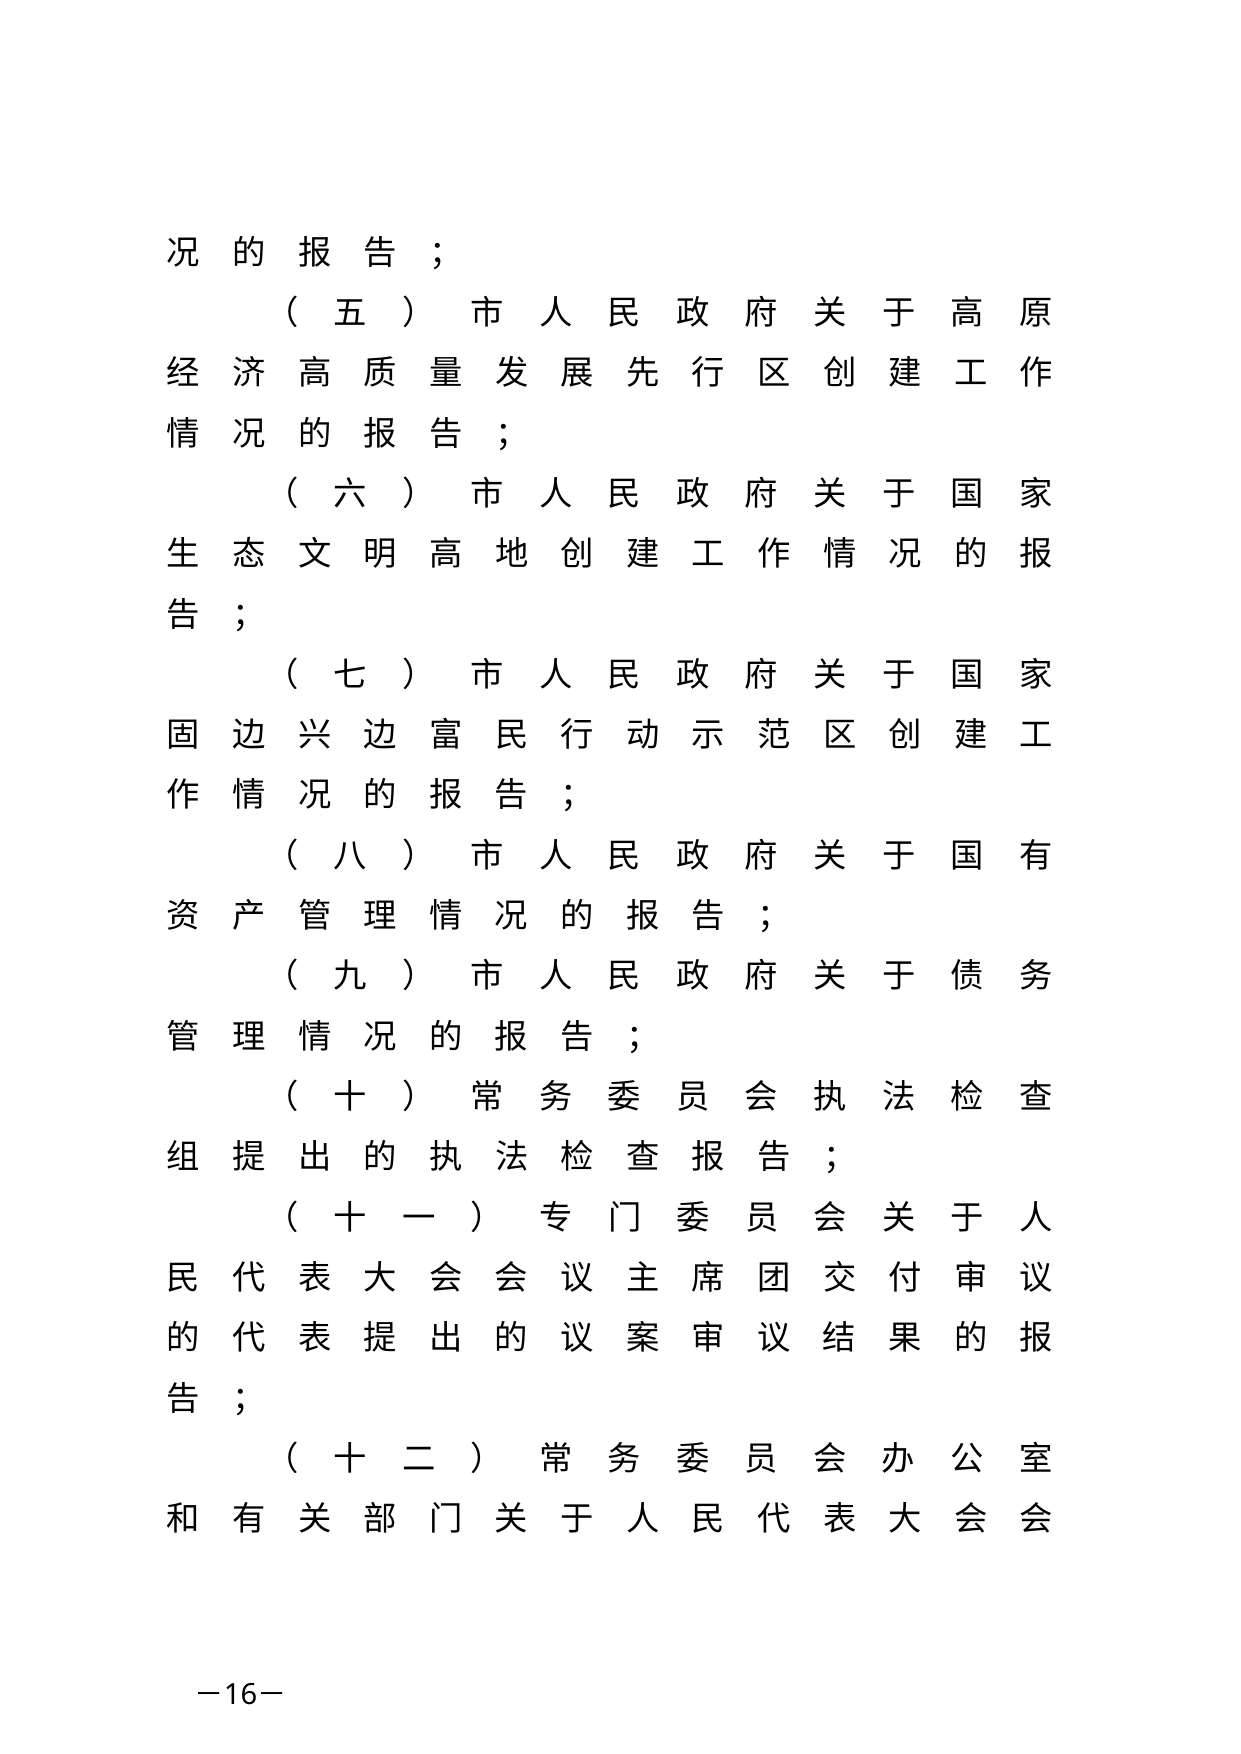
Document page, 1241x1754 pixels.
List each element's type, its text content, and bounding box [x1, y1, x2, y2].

text （八）市人民政府关于国有资产管理情况的报告； [167, 822, 1085, 943]
text （十一）专门委员会关于人民代表大会会议主席团交付审议的代表提出的议案审议结果的报告； [167, 1184, 1085, 1426]
text （七）市人民政府关于国家固边兴边富民行动示范区创建工作情况的报告； [167, 642, 1085, 822]
text （十）常务委员会执法检查组提出的执法检查报告； [167, 1064, 1085, 1184]
text （五）市人民政府关于高原经济高质量发展先行区创建工作情况的报告； [167, 280, 1085, 461]
text （九）市人民政府关于债务管理情况的报告； [167, 943, 1085, 1064]
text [167, 219, 1085, 280]
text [167, 1426, 1085, 1546]
text （六）市人民政府关于国家生态文明高地创建工作情况的报告； [167, 461, 1085, 642]
